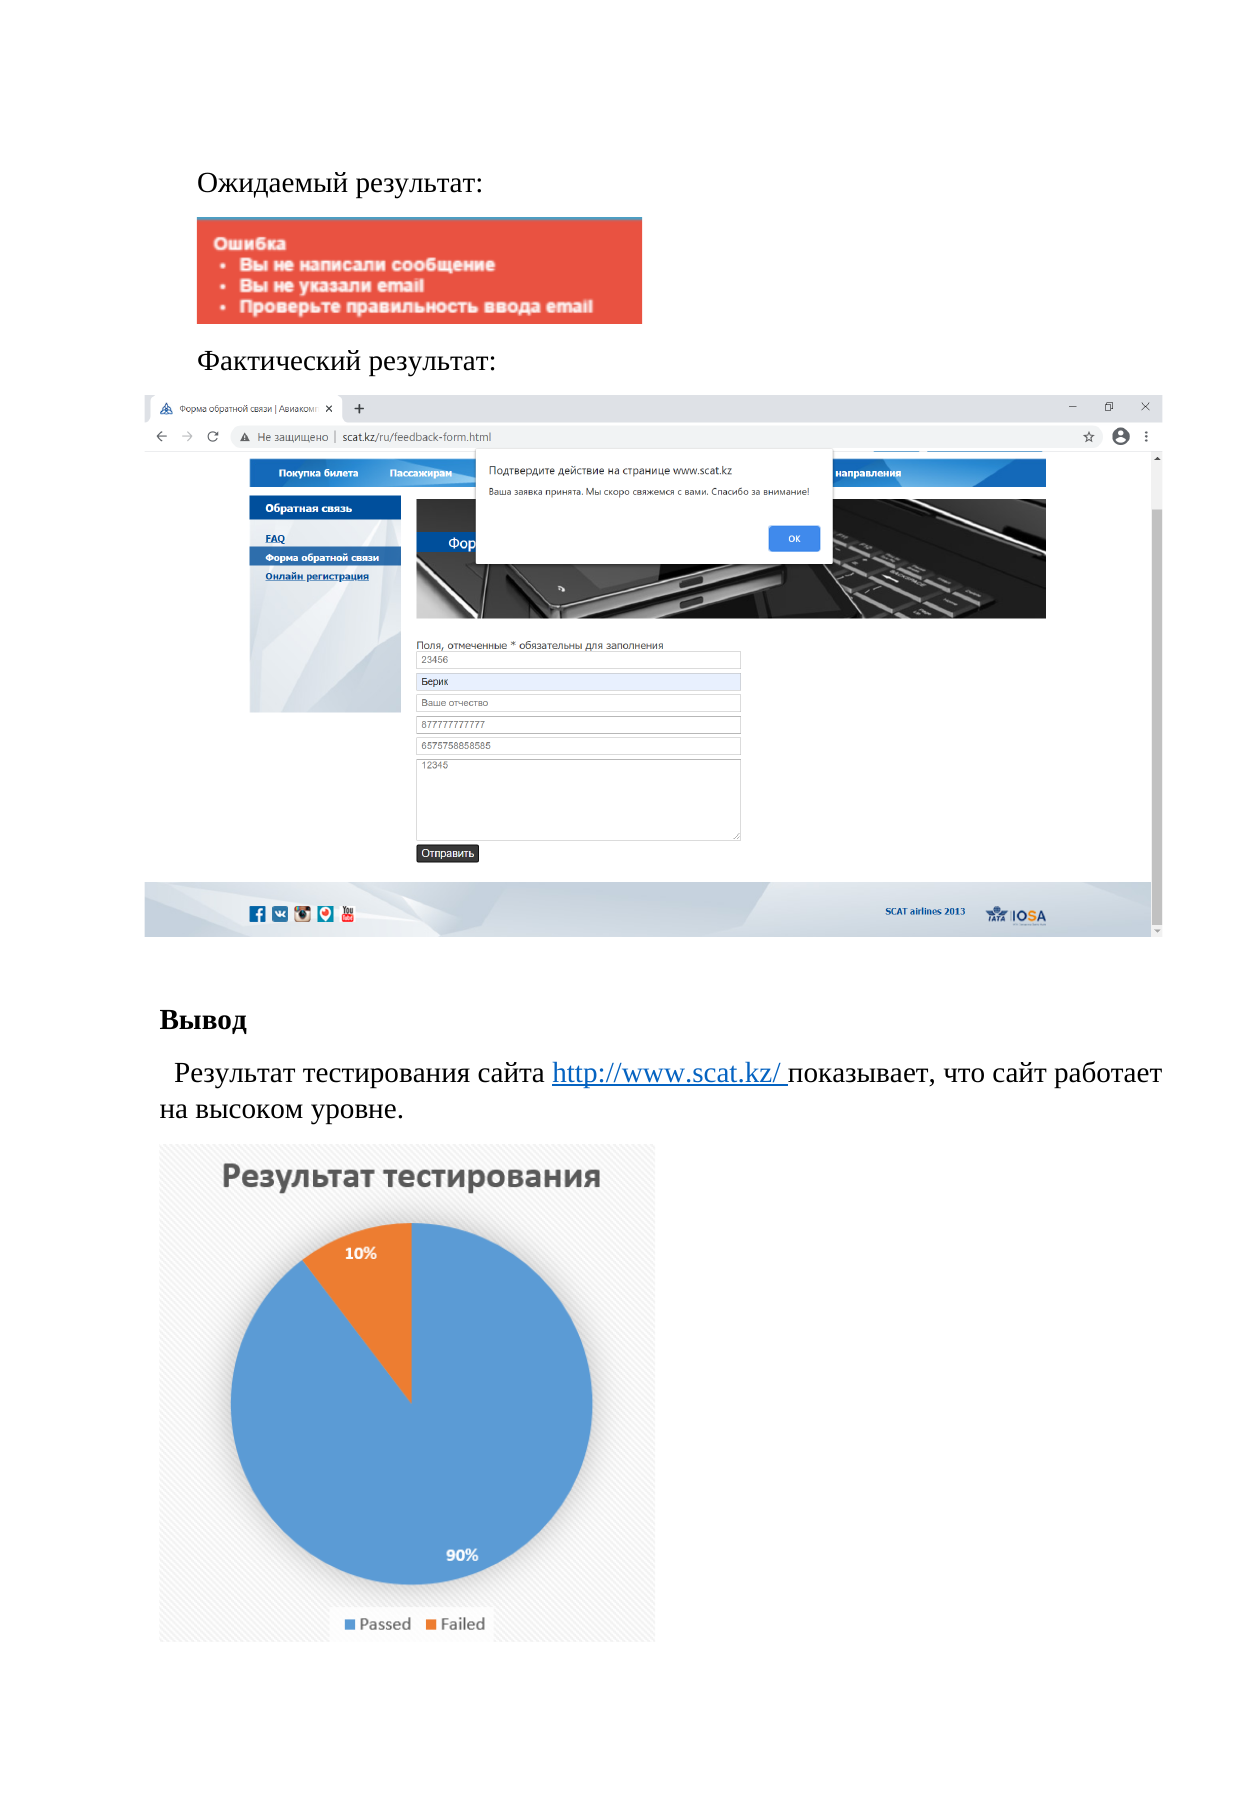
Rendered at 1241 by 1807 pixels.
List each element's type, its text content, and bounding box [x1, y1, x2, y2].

text Фактический результат: [197, 343, 1177, 376]
picture [159, 1144, 655, 1642]
text Результат тестирования сайта http://www.scat.kz/ показывает, что сайт работает на высоком уровне. [159, 1055, 1177, 1125]
text Вывод [159, 1002, 1177, 1036]
text Ожидаемый результат: [197, 165, 1177, 198]
picture [144, 395, 1163, 937]
picture [196, 217, 643, 324]
